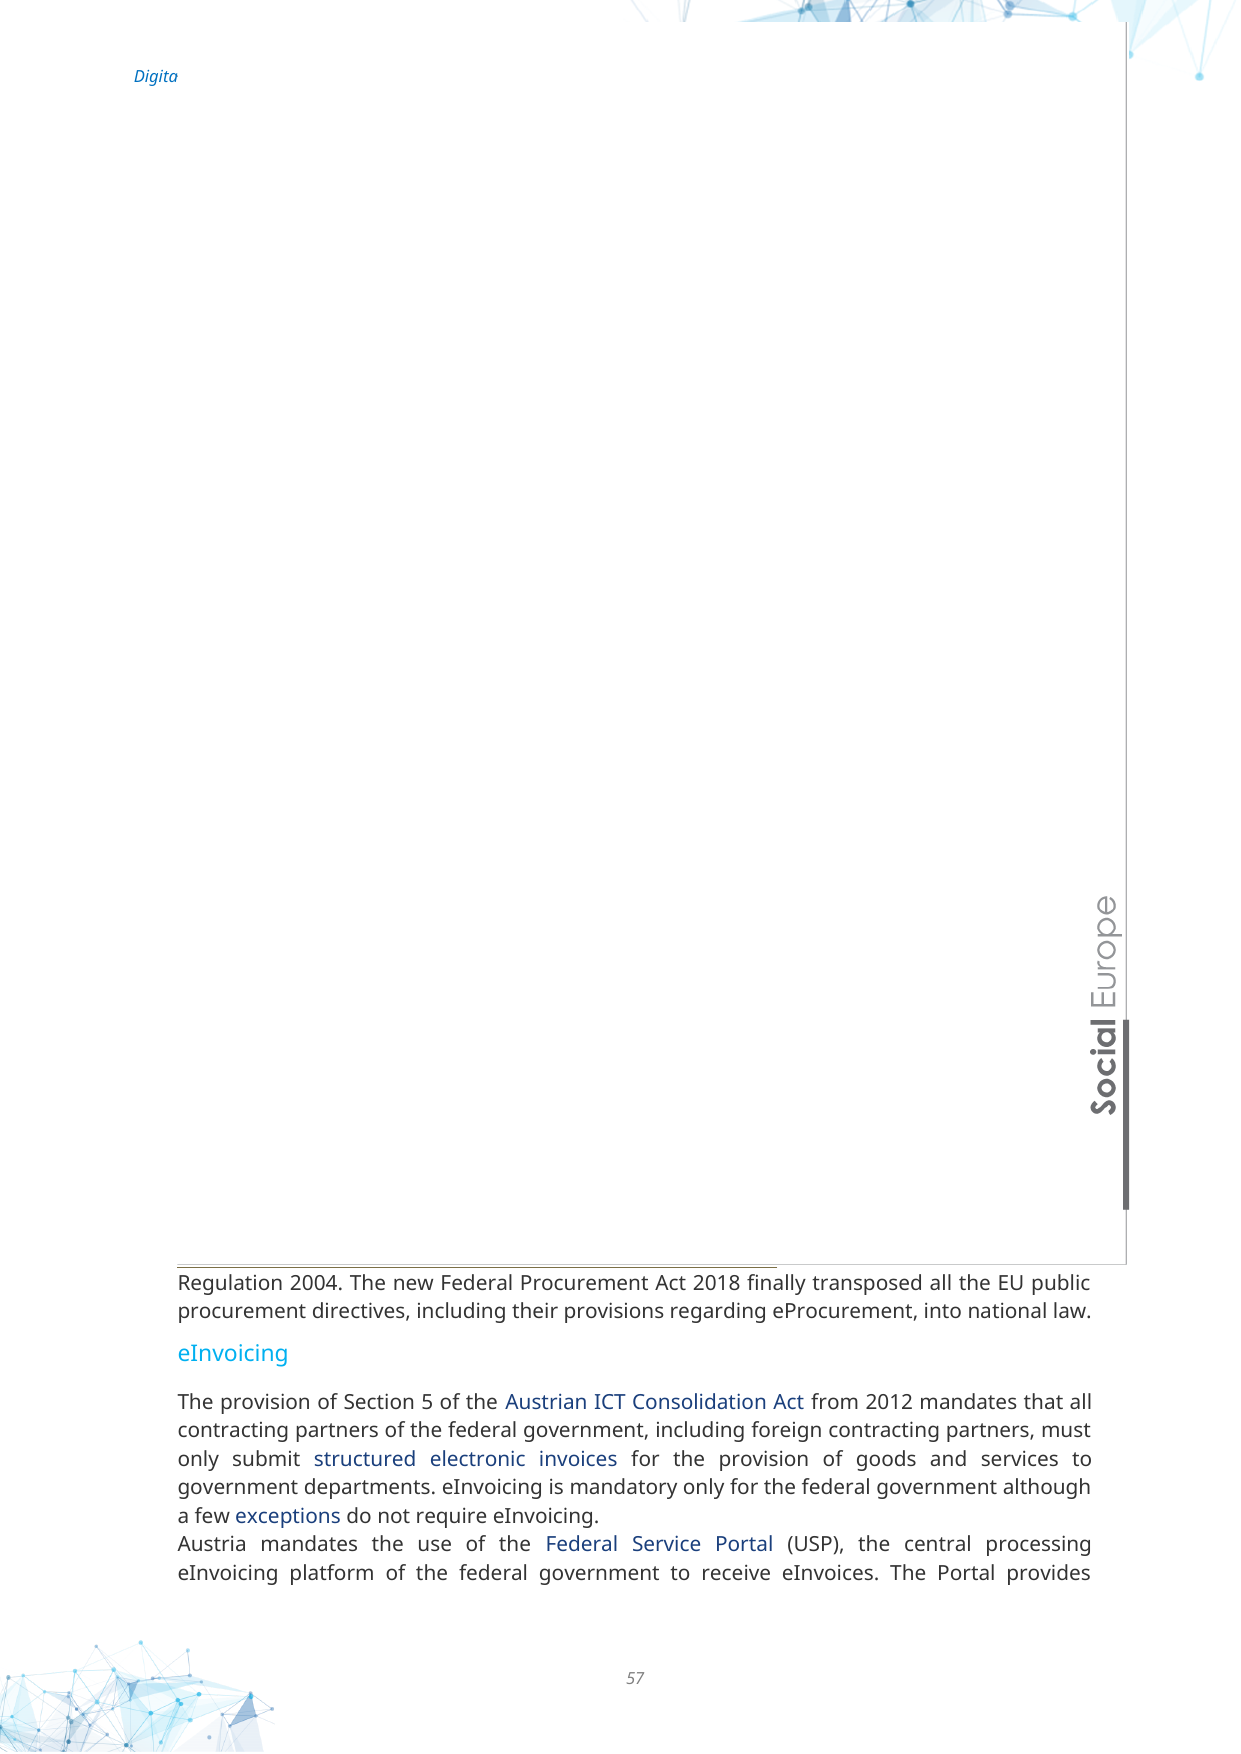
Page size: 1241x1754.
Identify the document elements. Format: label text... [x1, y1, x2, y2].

text The new Federal Procurement Act was adopted on 20 August 2018 (Bundesvergabegesetz, BVergG 2018) and substitutes the Federal Procurement Act, which entered into force on 1 February 2006, replacing the Federal Procurement Act 2002 and repealing the eProcurement Regulation 2004. The new Federal Procurement Act 2018 finally transposed all the EU public procurement directives, including their provisions regarding eProcurement, into national law. [177, 1268, 1092, 1324]
text Austria mandates the use of the Federal Service Portal (USP), the central processing eInvoicing platform of the federal government to receive eInvoices. The Portal provides authentication services necessary for the submission of eInvoices and does not require further use of electronic signature. [177, 1529, 1092, 1586]
subtitle eInvoicing [177, 1337, 1092, 1368]
picture [177, 22, 1130, 1265]
text The provision of Section 5 of the Austrian ICT Consolidation Act from 2012 mandates that all contracting partners of the federal government, including foreign contracting partners, must only submit structured electronic invoices for the provision of goods and services to government departments. eInvoicing is mandatory only for the federal government although a few exceptions do not require eInvoicing. [177, 1387, 1092, 1529]
